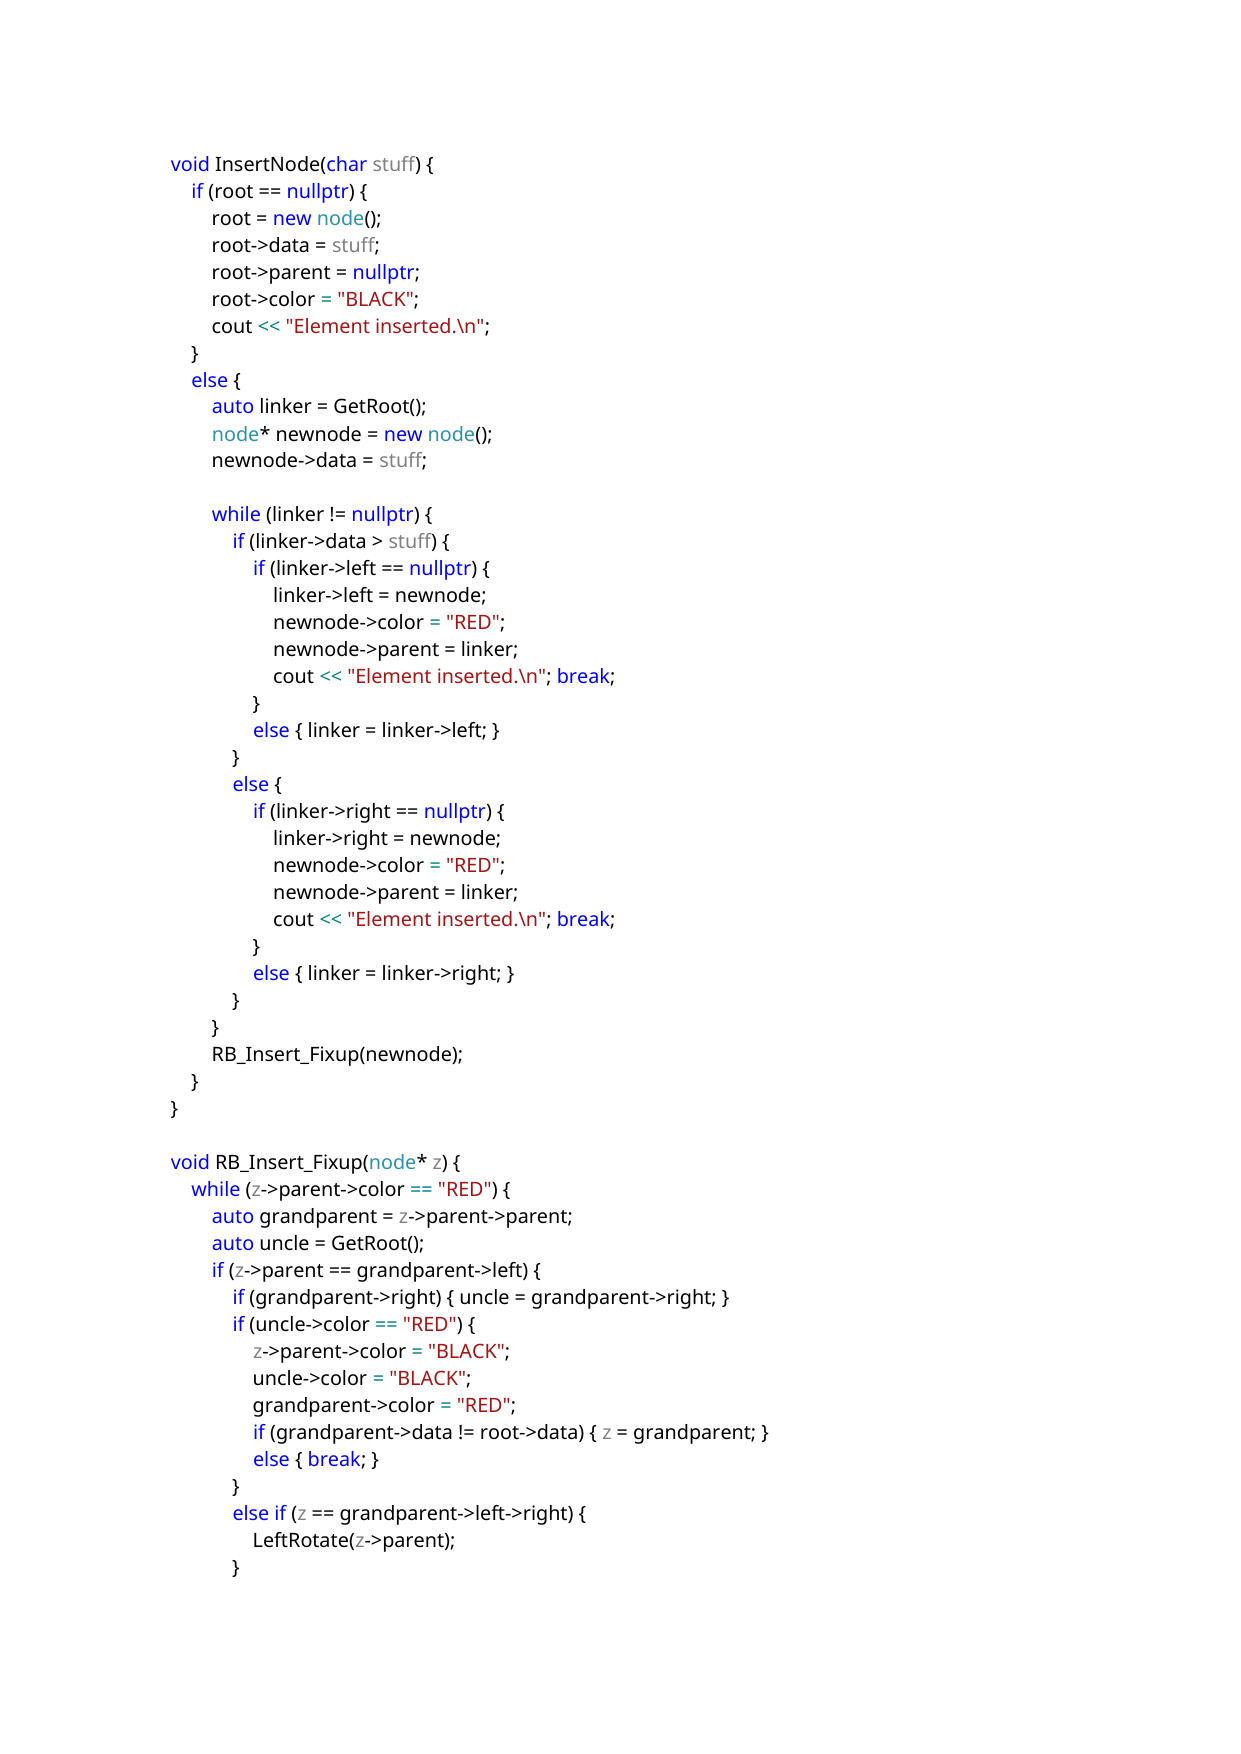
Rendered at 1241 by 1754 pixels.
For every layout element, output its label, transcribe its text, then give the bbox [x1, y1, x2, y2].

text while (linker != nullptr) { [150, 501, 1090, 528]
text while (z->parent->color == "RED") { [150, 1175, 1090, 1202]
text } [150, 743, 1090, 771]
text else { break; } [150, 1445, 1090, 1472]
text if (root == nullptr) { [150, 177, 1090, 204]
text else { linker = linker->left; } [150, 717, 1090, 743]
text } [150, 986, 1090, 1013]
text else { linker = linker->right; } [150, 959, 1090, 986]
text else { [150, 366, 1090, 393]
text cout << "Element inserted.\n"; break; [150, 905, 1090, 932]
text if (grandparent->right) { uncle = grandparent->right; } [150, 1283, 1090, 1310]
text LeftRotate(z->parent); [150, 1526, 1090, 1553]
text root->color = "BLACK"; [150, 285, 1090, 312]
text auto linker = GetRoot(); [150, 393, 1090, 420]
text } [150, 1472, 1090, 1499]
text grandparent->color = "RED"; [150, 1391, 1090, 1418]
text cout << "Element inserted.\n"; [150, 312, 1090, 339]
text root->data = stuff; [150, 231, 1090, 258]
text if (linker->left == nullptr) { [150, 555, 1090, 582]
text } [150, 689, 1090, 717]
text newnode->data = stuff; [150, 447, 1090, 474]
text linker->right = newnode; [150, 824, 1090, 851]
text RB_Insert_Fixup(newnode); [150, 1040, 1090, 1067]
text newnode->parent = linker; [150, 636, 1090, 663]
text newnode->color = "RED"; [150, 851, 1090, 878]
text if (uncle->color == "RED") { [150, 1310, 1090, 1337]
text else { [150, 771, 1090, 797]
text } [150, 339, 1090, 366]
text newnode->parent = linker; [150, 878, 1090, 905]
text void InsertNode(char stuff) { [150, 150, 1090, 177]
text } [150, 932, 1090, 959]
text } [150, 1013, 1090, 1040]
text } [150, 1553, 1090, 1580]
text else if (z == grandparent->left->right) { [150, 1499, 1090, 1526]
text if (linker->right == nullptr) { [150, 797, 1090, 824]
text } [150, 1067, 1090, 1094]
text linker->left = newnode; [150, 582, 1090, 609]
text auto uncle = GetRoot(); [150, 1229, 1090, 1256]
text void RB_Insert_Fixup(node* z) { [150, 1148, 1090, 1175]
text uncle->color = "BLACK"; [150, 1364, 1090, 1391]
text if (linker->data > stuff) { [150, 528, 1090, 555]
text cout << "Element inserted.\n"; break; [150, 663, 1090, 689]
text root->parent = nullptr; [150, 258, 1090, 285]
text node* newnode = new node(); [150, 420, 1090, 447]
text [150, 1418, 1090, 1445]
text root = new node(); [150, 204, 1090, 231]
text if (z->parent == grandparent->left) { [150, 1256, 1090, 1283]
text } [150, 1094, 1090, 1121]
text newnode->color = "RED"; [150, 609, 1090, 636]
text z->parent->color = "BLACK"; [150, 1337, 1090, 1364]
text auto grandparent = z->parent->parent; [150, 1202, 1090, 1229]
